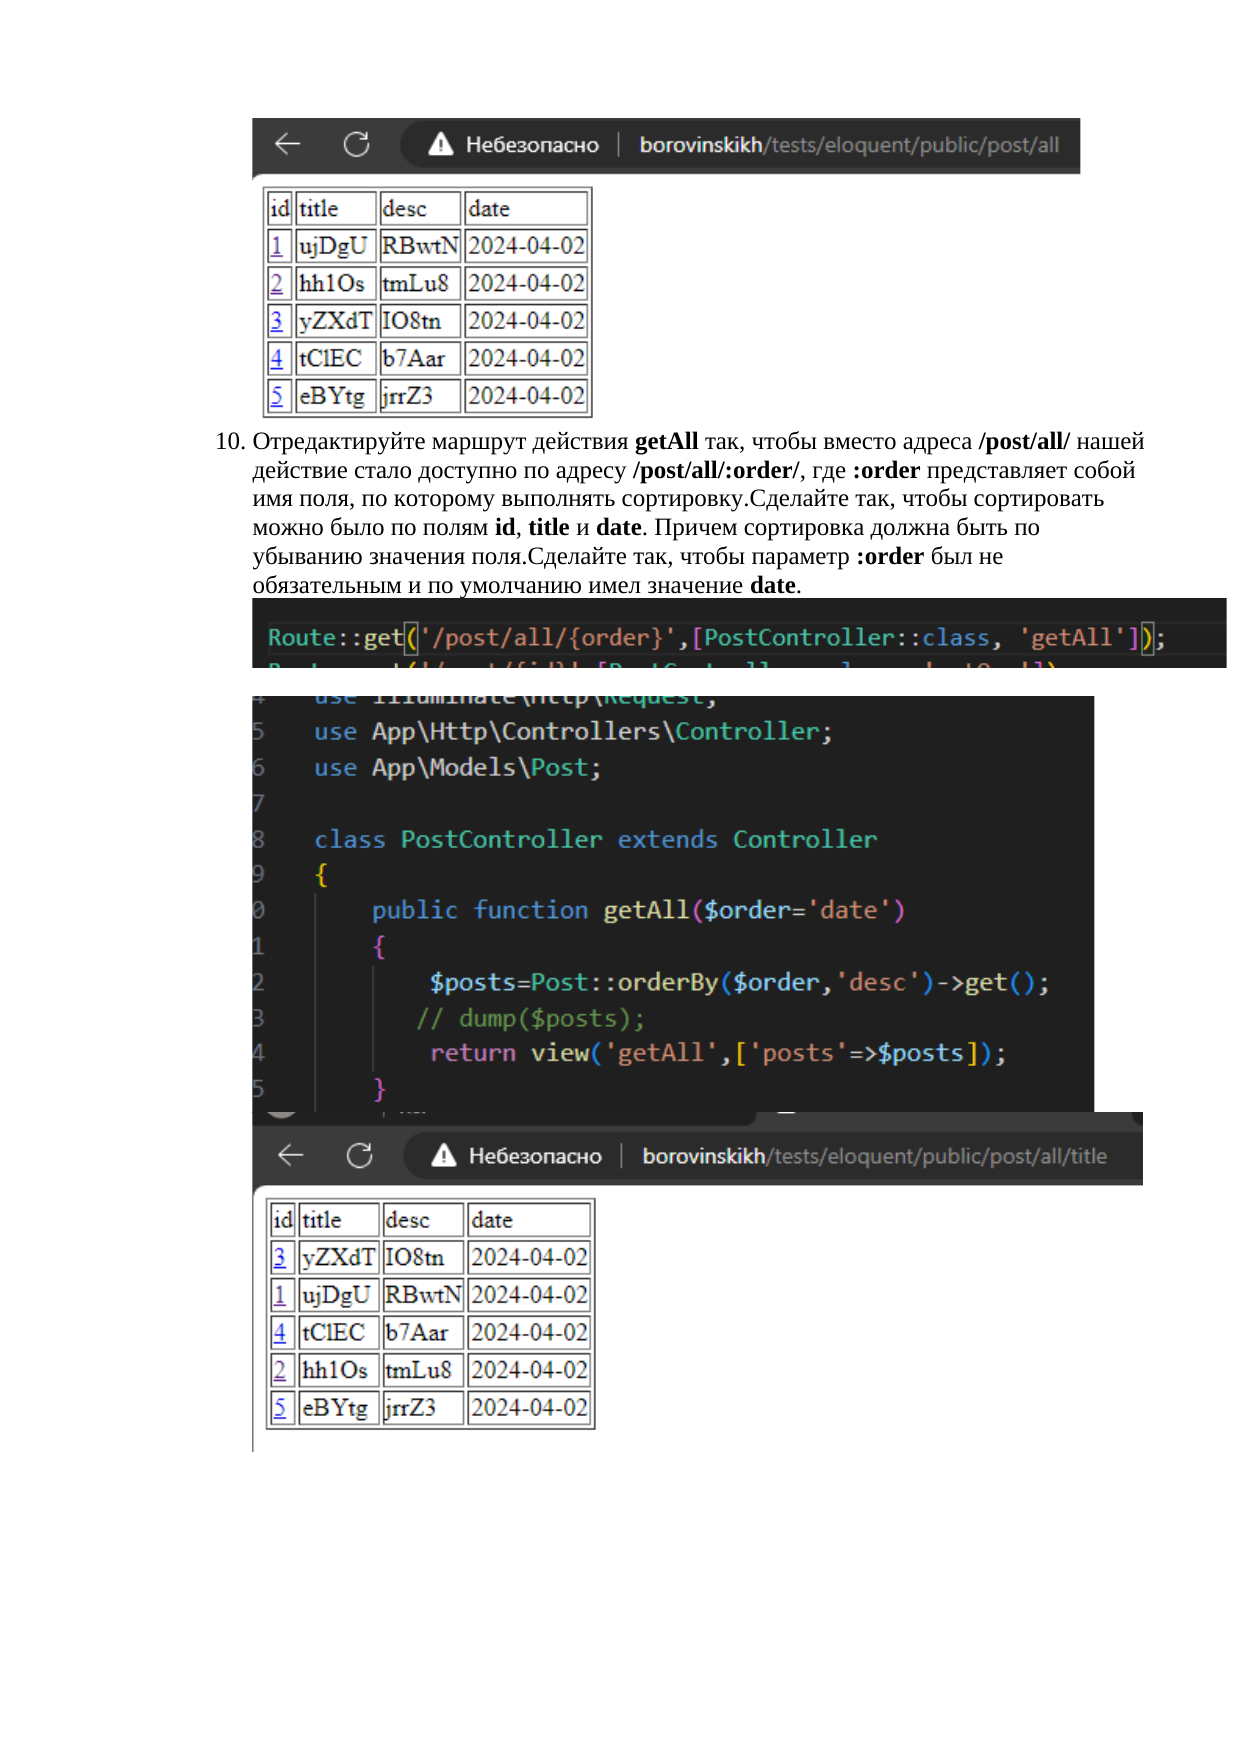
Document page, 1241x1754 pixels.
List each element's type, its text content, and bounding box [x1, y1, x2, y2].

picture [252, 118, 1081, 426]
picture [252, 696, 1143, 1452]
list Отредактируйте маршрут действия getAll так, чтобы вместо адреса /post/all/ нашей действие стало доступно по адресу /post/all/:order/, где :order представляет собой имя поля, по которому выполнять сортировку.Сделайте так, чтобы сортировать можно было по полям id, title и date. Причем сортировка должна быть по убыванию значения поля.Сделайте так, чтобы параметр :order был не обязательным и по умолчанию имел значение date. [215, 426, 1152, 598]
picture [252, 598, 1227, 668]
